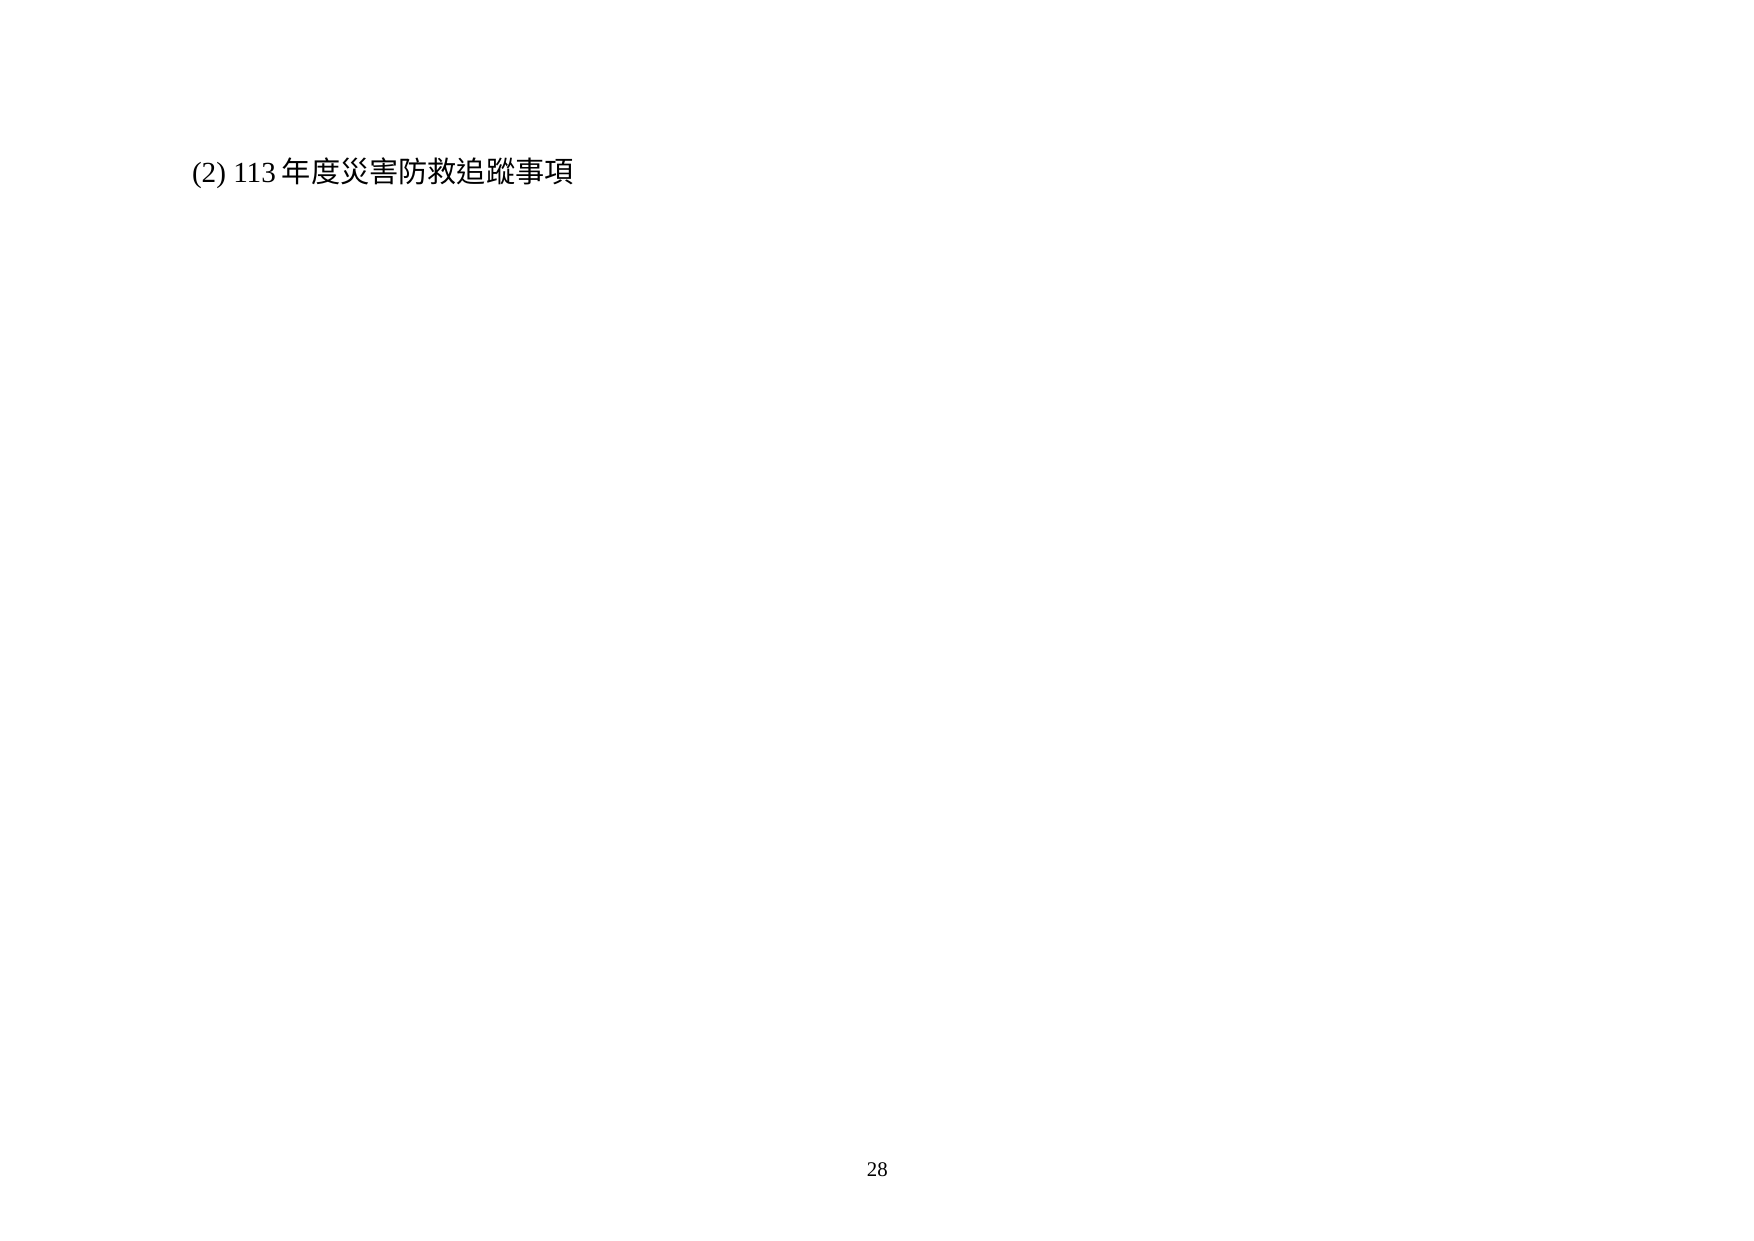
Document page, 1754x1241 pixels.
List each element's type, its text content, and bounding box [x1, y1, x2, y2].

text (2) 113年度災害防救追蹤事項 [192, 133, 1636, 208]
